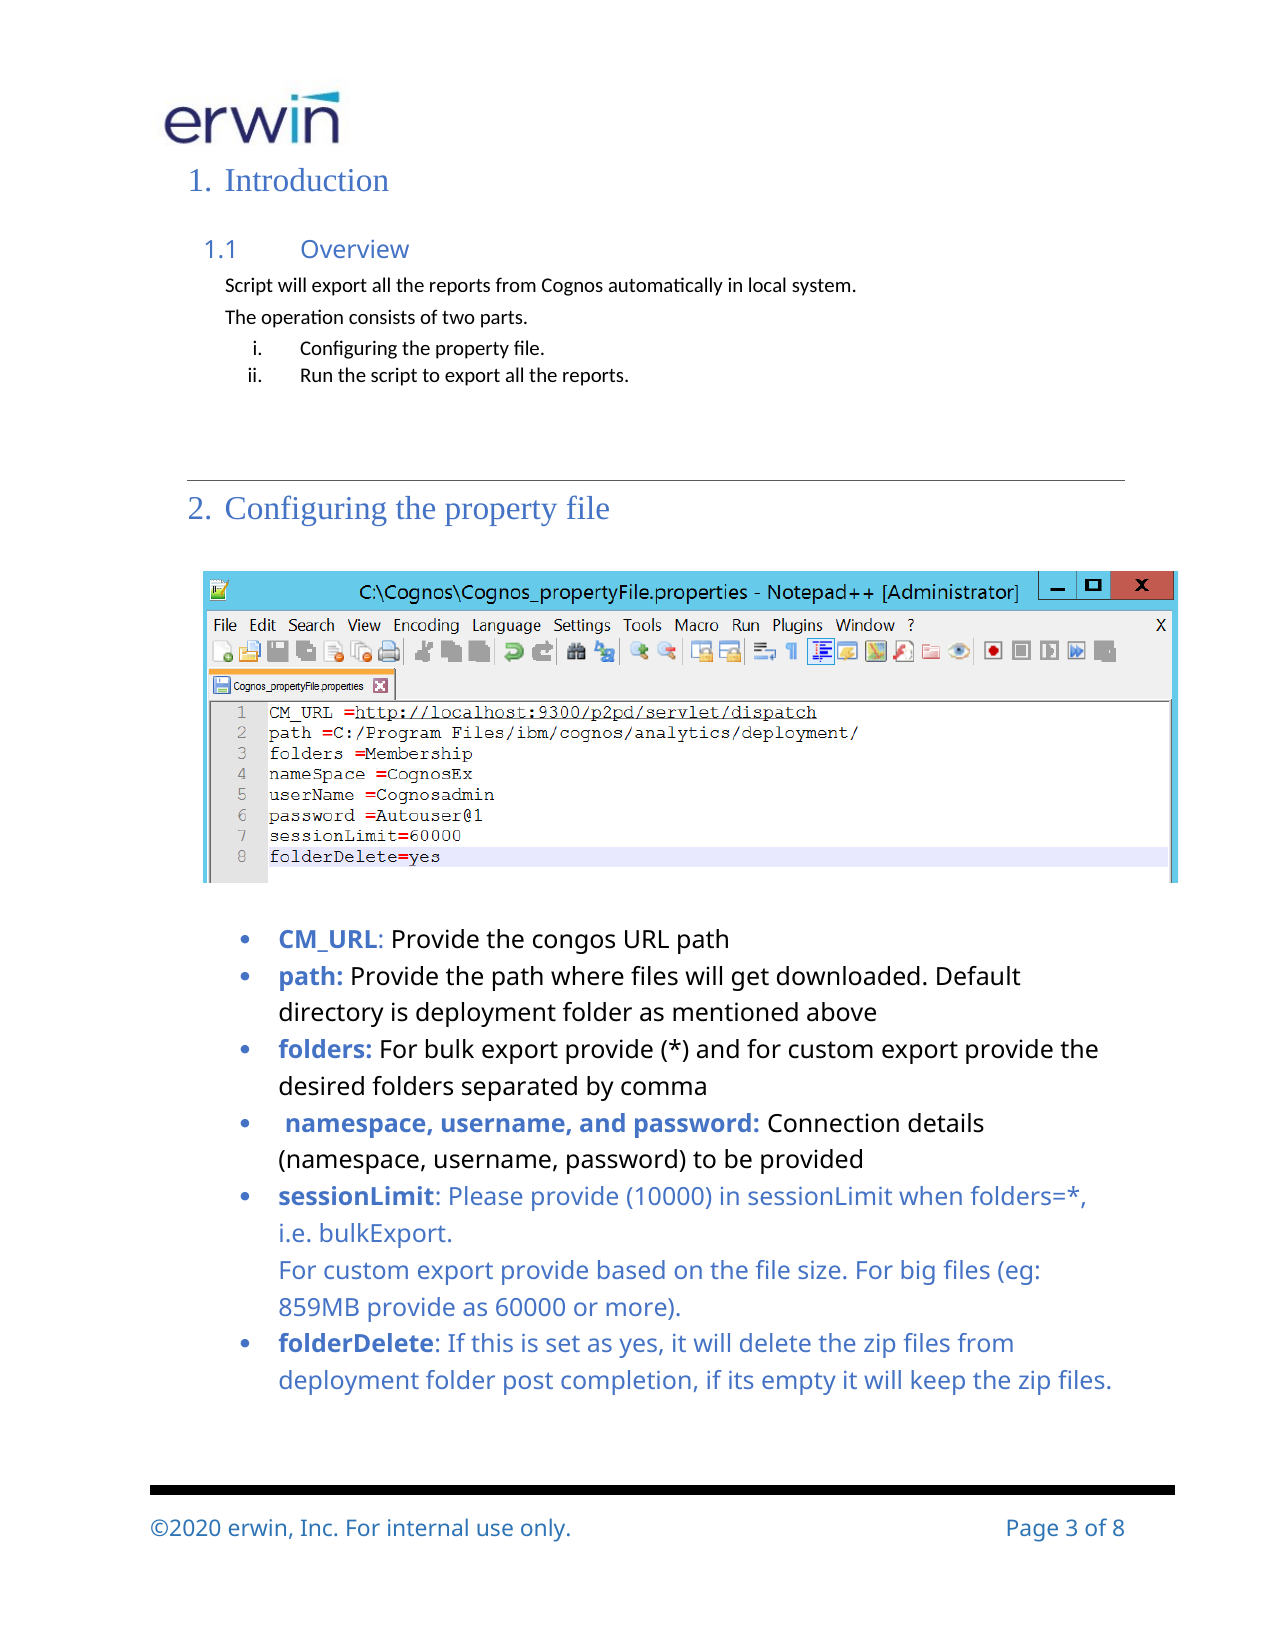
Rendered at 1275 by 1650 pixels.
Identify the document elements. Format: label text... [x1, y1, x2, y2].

list Introduction [187, 160, 1125, 199]
list Configuring the property file. [262, 336, 1125, 361]
list For custom export provide based on the file size. For big files (eg: 859MB provide as 60000 or more). [278, 1252, 1125, 1323]
list namespace, username, and password: Connection details (namespace, username, password) to be provided [241, 1105, 1125, 1176]
picture [150, 79, 354, 155]
list folders: For bulk export provide (*) and for custom export provide the desired folders separated by comma [241, 1032, 1125, 1103]
list sessionLimit: Please provide (10000) in sessionLimit when folders=*, i.e. bulkExport. [241, 1179, 1125, 1250]
text Script will export all the reports from Cognos automatically in local system. [225, 272, 1125, 298]
list Overview [150, 231, 1125, 266]
list Run the script to export all the reports. [262, 362, 1125, 388]
list CM_URL: Provide the congos URL path [241, 922, 1125, 956]
picture [203, 571, 1179, 883]
list Configuring the property file [187, 489, 1125, 527]
text The operation consists of two parts. [225, 304, 1125, 329]
list path: Provide the path where files will get downloaded. Default directory is deployment folder as mentioned above [241, 958, 1125, 1029]
list folderDelete: If this is set as yes, it will delete the zip files from deployment folder post completion, if its empty it will keep the zip files. [241, 1326, 1125, 1397]
